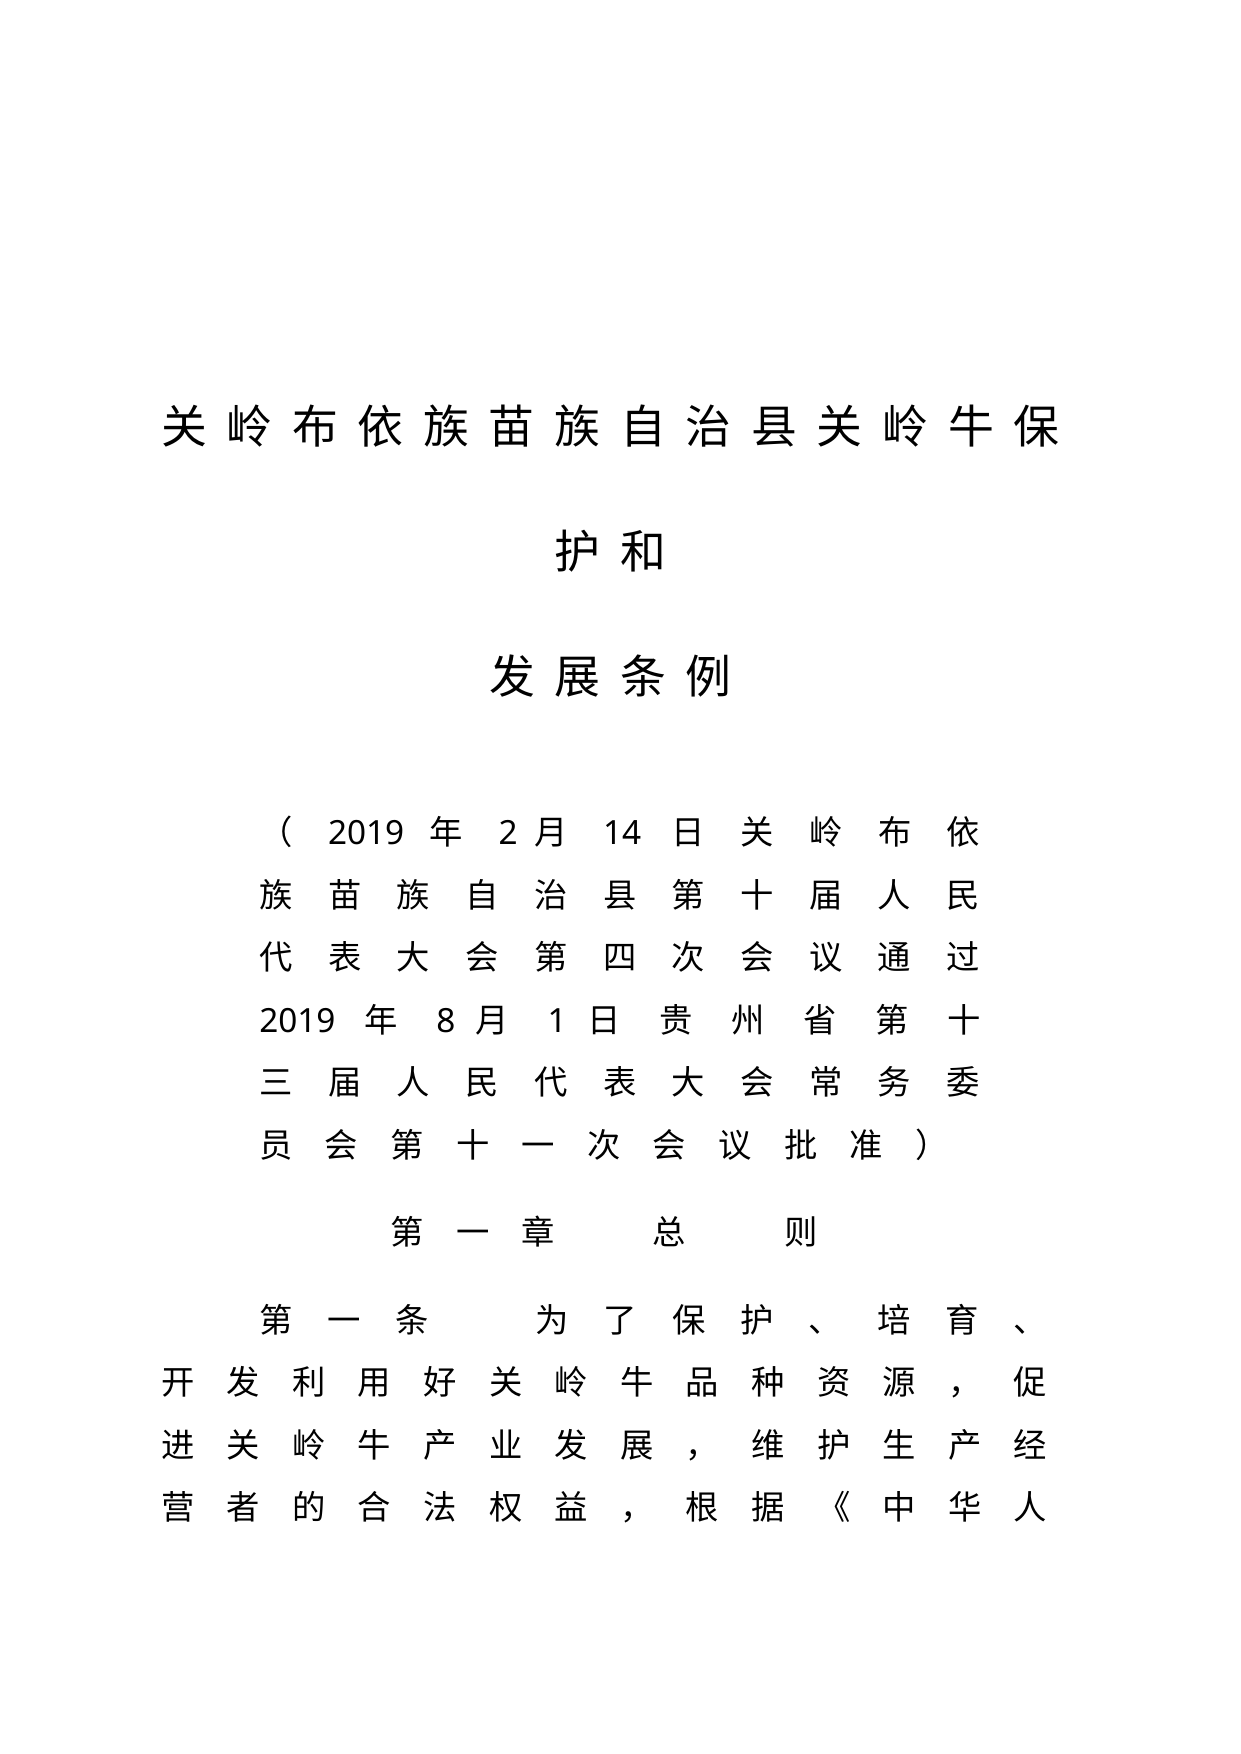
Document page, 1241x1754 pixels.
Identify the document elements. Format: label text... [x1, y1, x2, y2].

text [161, 1286, 1079, 1536]
text （2019年2月14日关岭布依族苗族自治县第十届人民代表大会第四次会议通过 2019年8月1日贵州省第十三届人民代表大会常务委员会第十一次会议批准） [227, 799, 1013, 1174]
text 关岭布依族苗族自治县关岭牛保护和 [161, 361, 1079, 611]
text 第一章 总 则 [161, 1199, 1079, 1261]
text 发展条例 [161, 611, 1079, 736]
